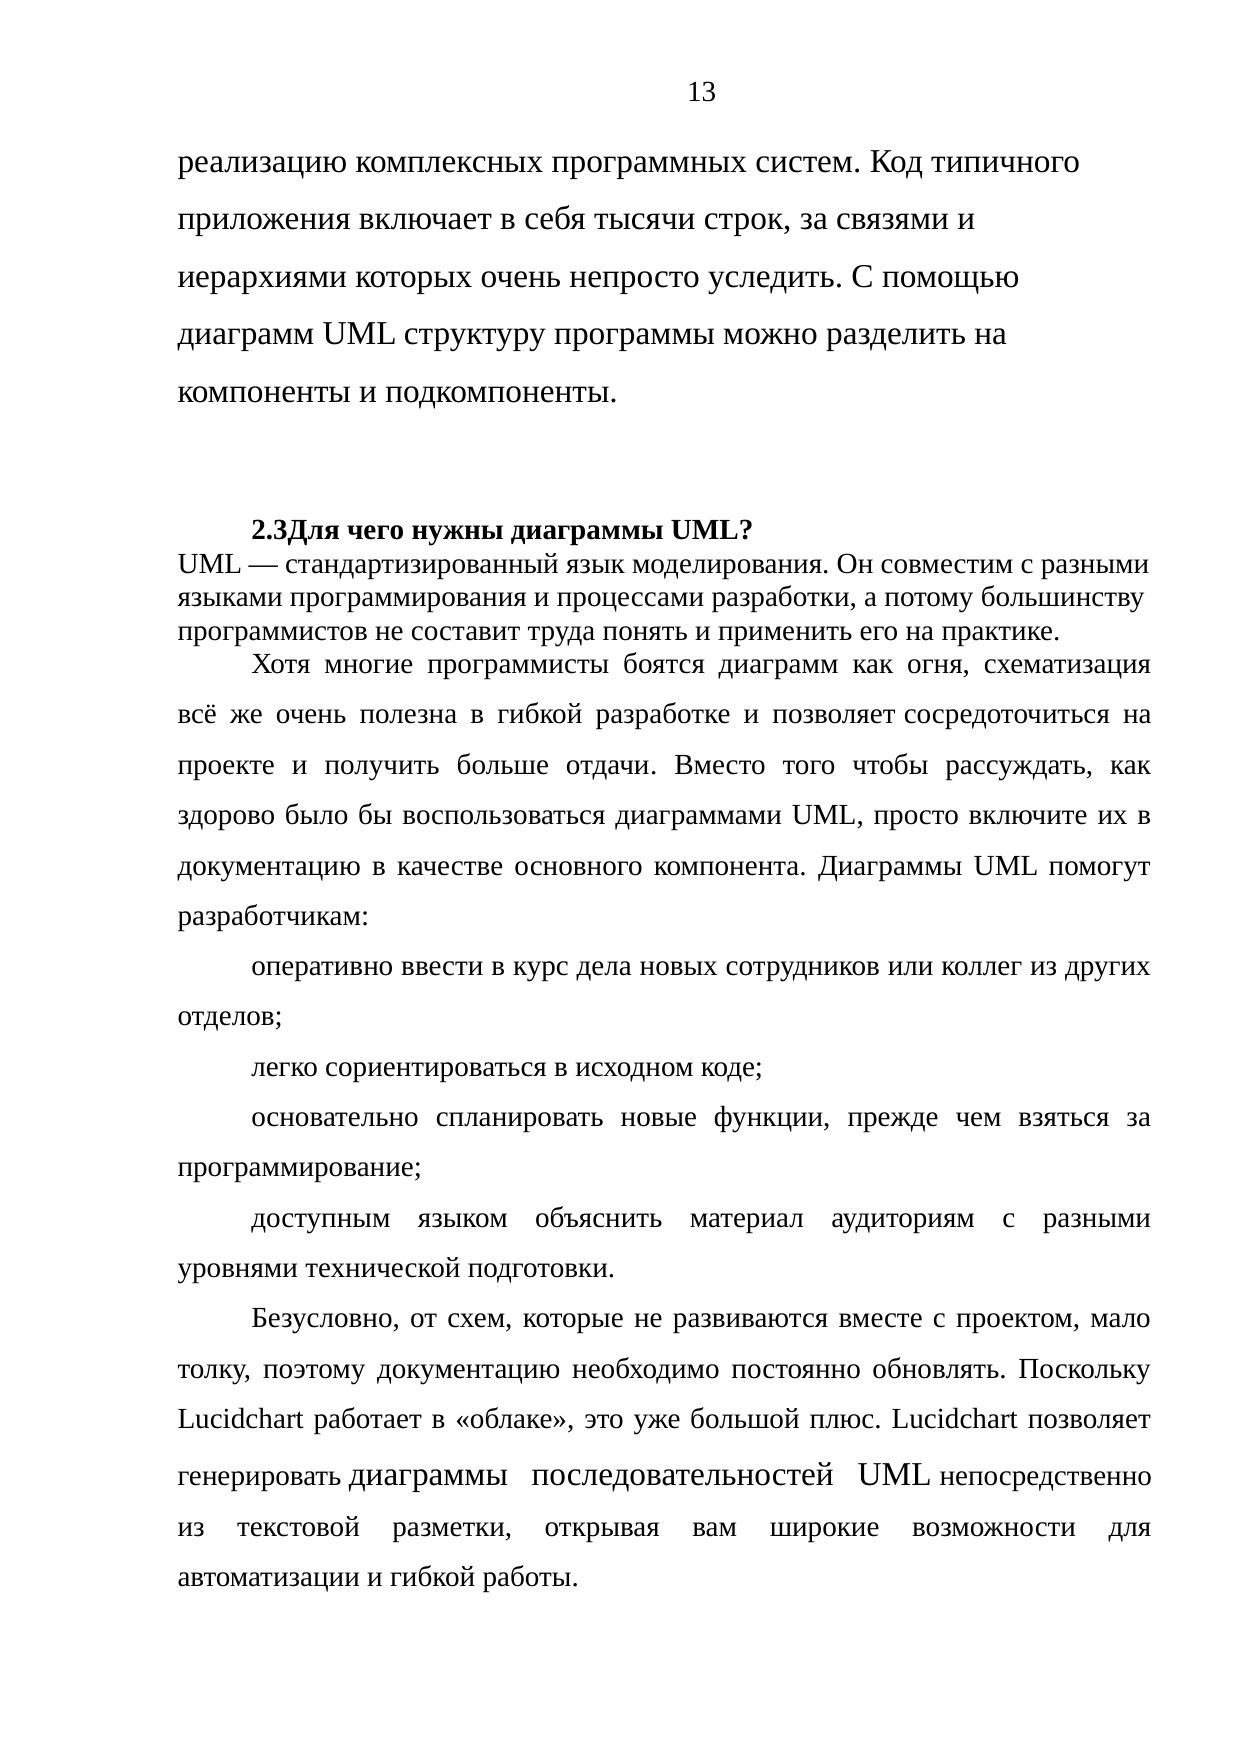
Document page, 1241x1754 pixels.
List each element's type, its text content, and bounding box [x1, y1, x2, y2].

text 2.3Для чего нужны диаграммы UML? UML — стандартизированный язык моделирования. Он совместим с разными языками программирования и процессами разработки, а потому большинству программистов не составит труда понять и применить его на практике. [177, 512, 1152, 646]
text основательно спланировать новые функции, прежде чем взяться за программирование; [177, 1099, 1152, 1183]
text Хотя многие программисты боятся диаграмм как огня, схематизация всё же очень полезна в гибкой разработке и позволяет сосредоточиться на проекте и получить больше отдачи. Вместо того чтобы рассуждать, как здорово было бы воспользоваться диаграммами UML, просто включите их в документацию в качестве основного компонента. Диаграммы UML помогут разработчикам: [177, 646, 1152, 931]
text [177, 141, 1152, 409]
text Безусловно, от схем, которые не развиваются вместе с проектом, мало толку, поэтому документацию необходимо постоянно обновлять. Поскольку Lucidchart работает в «облаке», это уже большой плюс. Lucidchart позволяет генерировать диаграммы последовательностей UML непосредственно из текстовой разметки, открывая вам широкие возможности для автоматизации и гибкой работы. [177, 1300, 1152, 1593]
text легко сориентироваться в исходном коде; [177, 1049, 1152, 1082]
text доступным языком объяснить материал аудиториям с разными уровнями технической подготовки. [177, 1200, 1152, 1284]
text оперативно ввести в курс дела новых сотрудников или коллег из других отделов; [177, 948, 1152, 1032]
